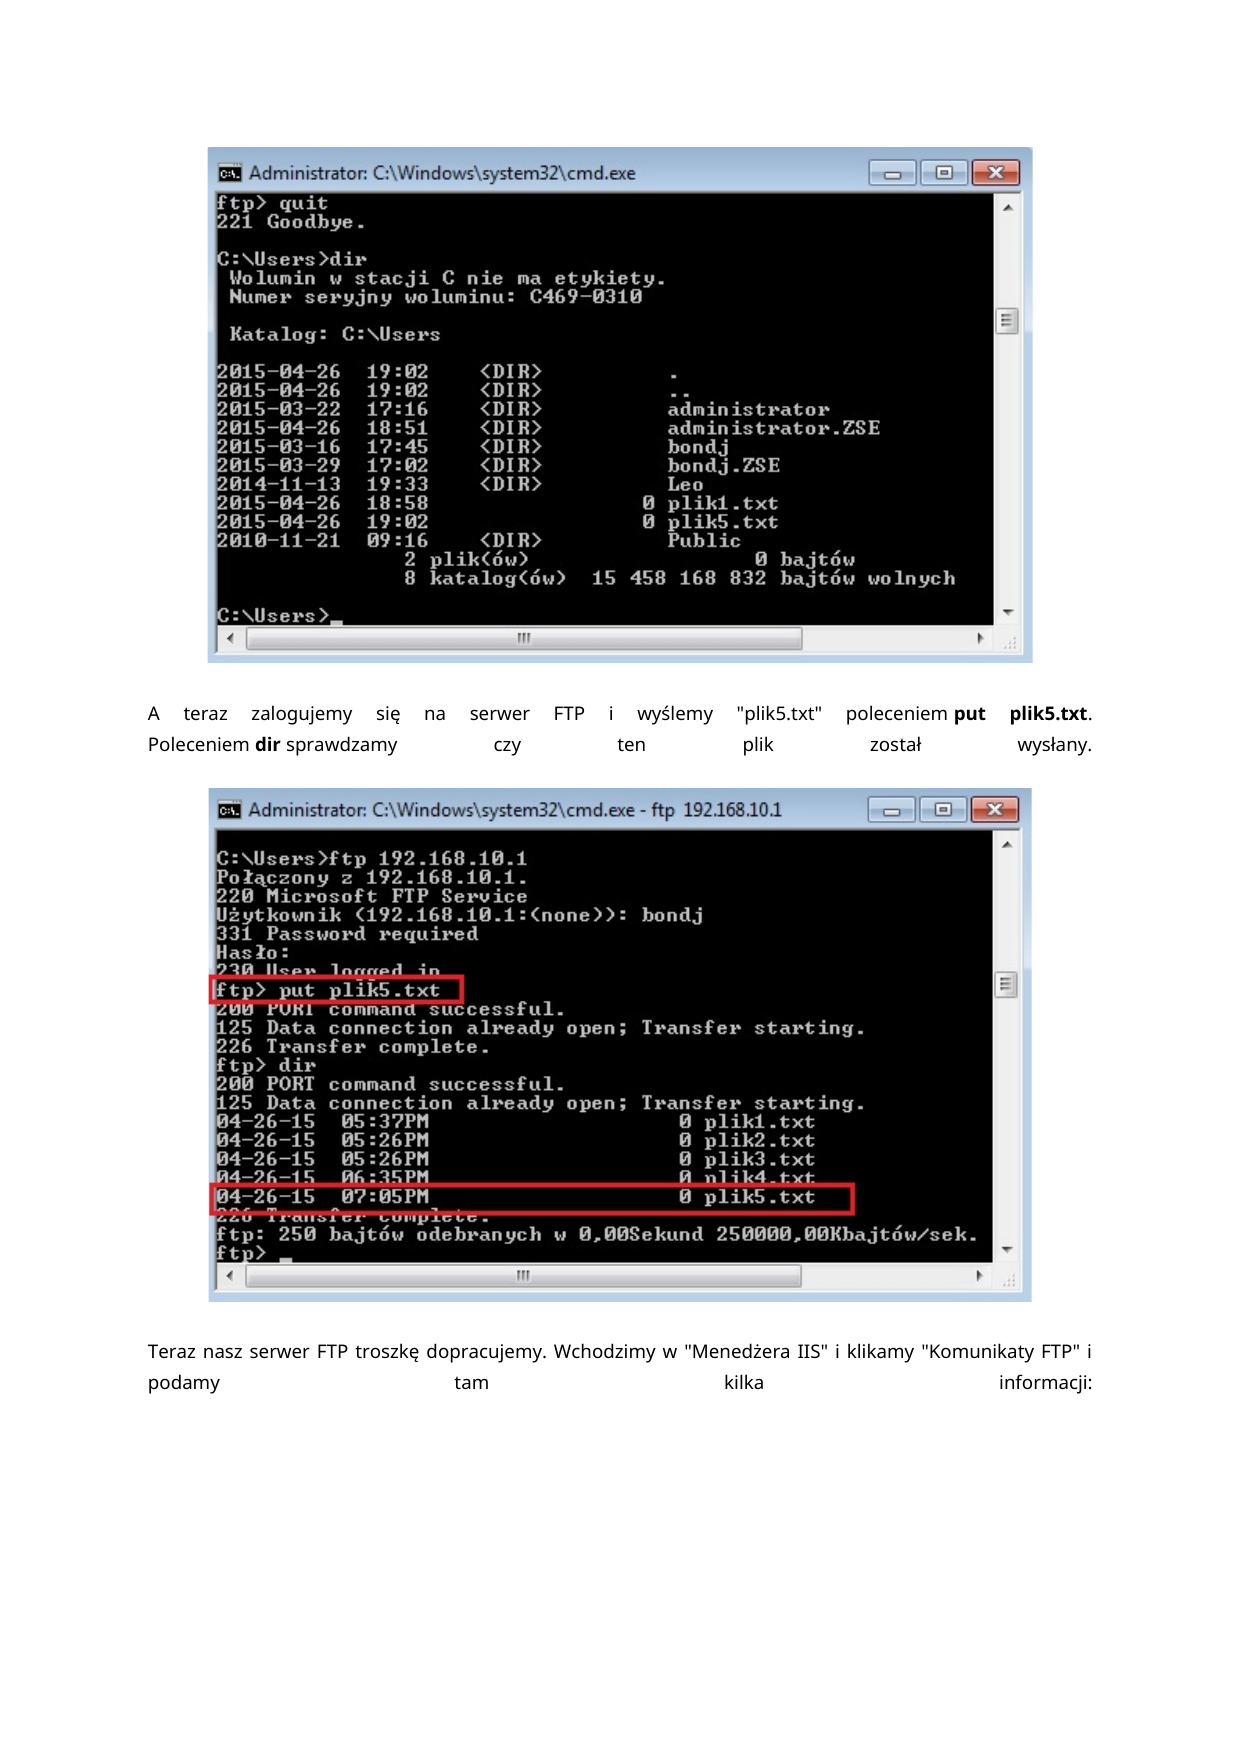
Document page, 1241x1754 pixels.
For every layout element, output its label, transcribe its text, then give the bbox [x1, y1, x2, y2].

text Teraz nasz serwer FTP troszkę dopracujemy. Wchodzimy w "Menedżera IIS" i klikamy "Komunikaty FTP" i podamy tam kilka informacji: [148, 1301, 1093, 1426]
text A teraz zalogujemy się na serwer FTP i wyślemy "plik5.txt" poleceniem put plik5.txt. Poleceniem dir sprawdzamy czy ten plik został wysłany. [148, 663, 1093, 788]
picture [208, 788, 1032, 1302]
picture [207, 147, 1033, 663]
